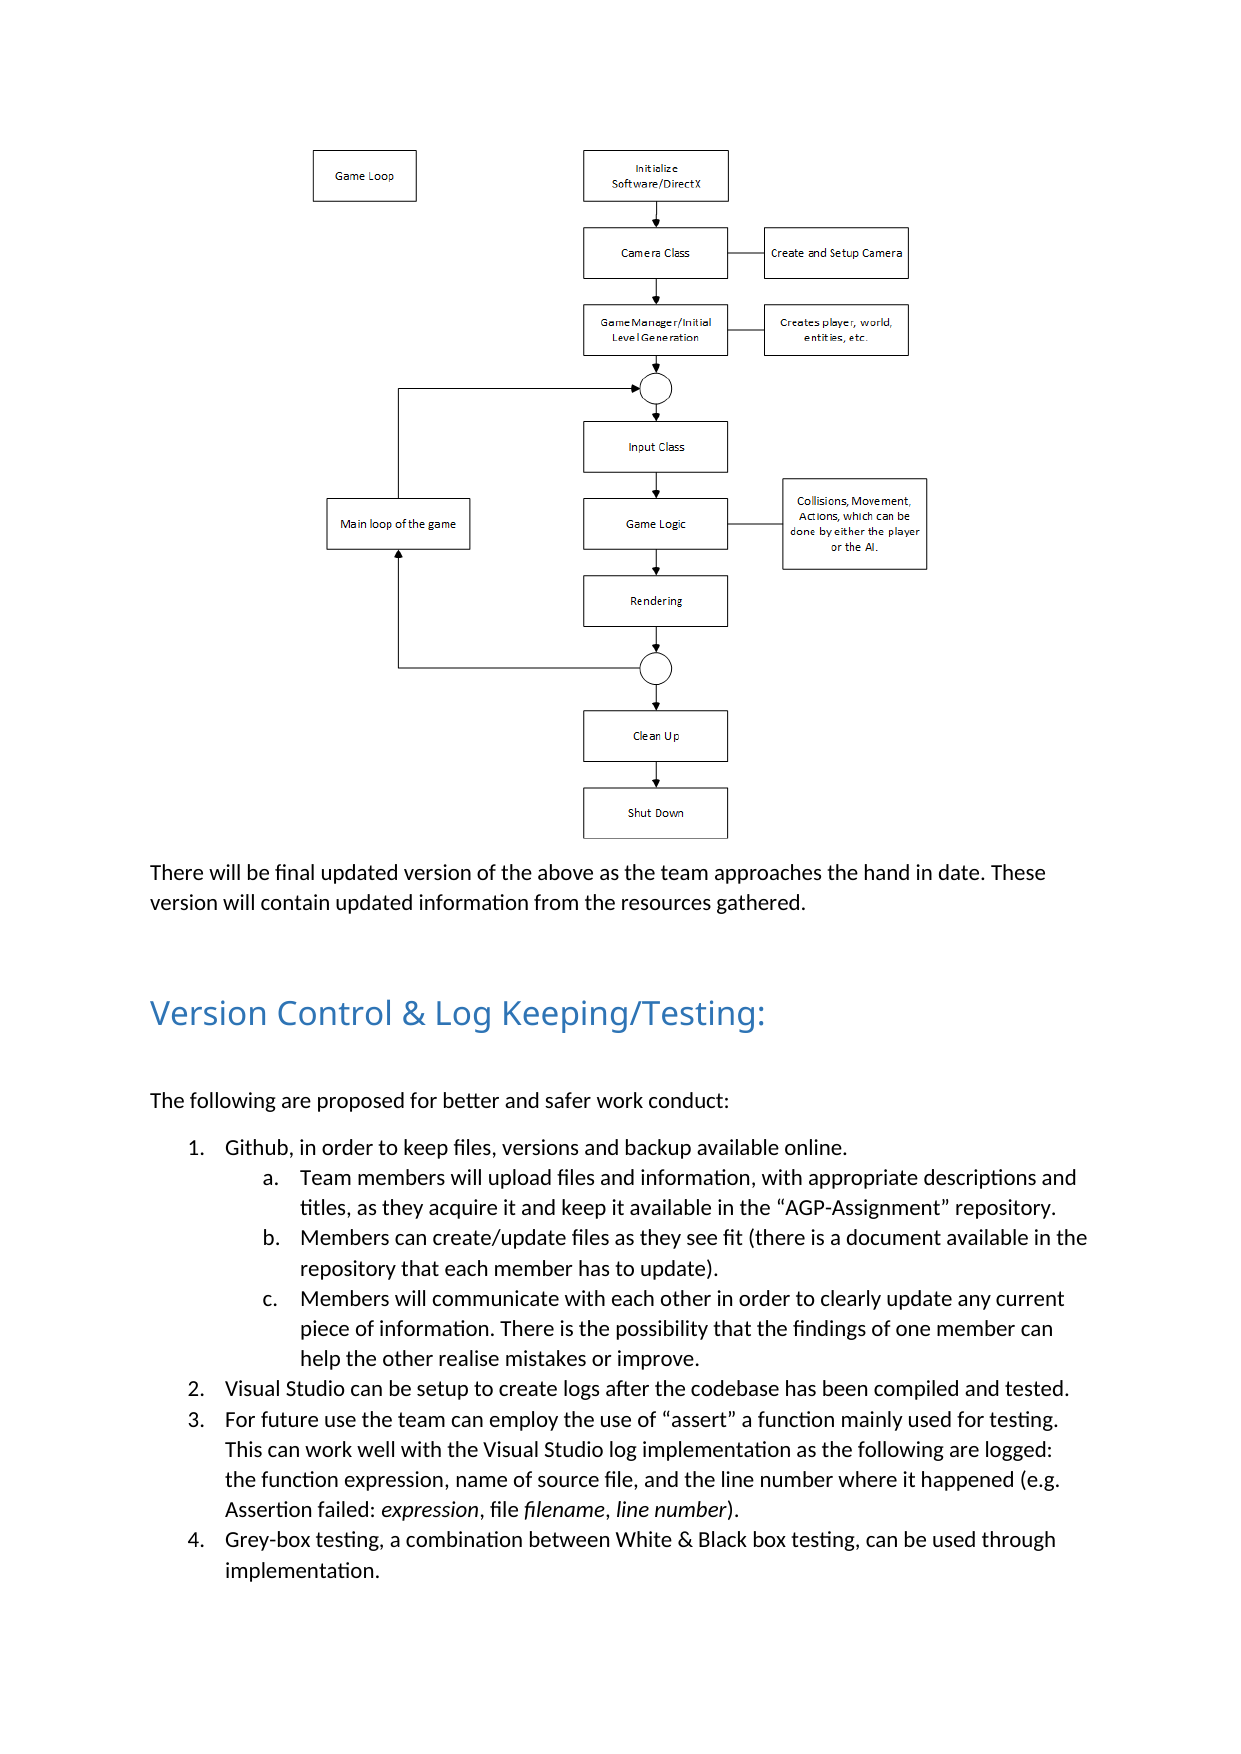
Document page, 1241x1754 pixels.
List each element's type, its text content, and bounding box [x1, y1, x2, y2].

picture [312, 150, 929, 839]
list Members will communicate with each other in order to clearly update any current piece of information. There is the possibility that the findings of one member can help the other realise mistakes or improve. [262, 1284, 1090, 1372]
list Members can create/update files as they see fit (there is a document available in the repository that each member has to update). [262, 1223, 1090, 1282]
subtitle Version Control & Log Keeping/Testing: [150, 990, 1090, 1036]
text The following are proposed for better and safer work conduct: [150, 1086, 1090, 1114]
list Github, in order to keep files, versions and backup available online. [187, 1133, 1090, 1161]
list Grey-box testing, a combination between White & Black box testing, can be used through implementation. [187, 1526, 1090, 1584]
list Team members will upload files and information, with appropriate descriptions and titles, as they acquire it and keep it available in the “AGP-Assignment” repository. [262, 1163, 1090, 1221]
text There will be final updated version of the above as the team approaches the hand in date. These version will contain updated information from the resources gathered. [150, 858, 1090, 916]
list Visual Studio can be setup to create logs after the codebase has been compiled and tested. [187, 1374, 1090, 1403]
list For future use the team can employ the use of “assert” a function mainly used for testing. This can work well with the Visual Studio log implementation as the following are logged: the function expression, name of source file, and the line number where it happened (e.g. Assertion failed: expression, file filename, line number). [187, 1405, 1090, 1523]
